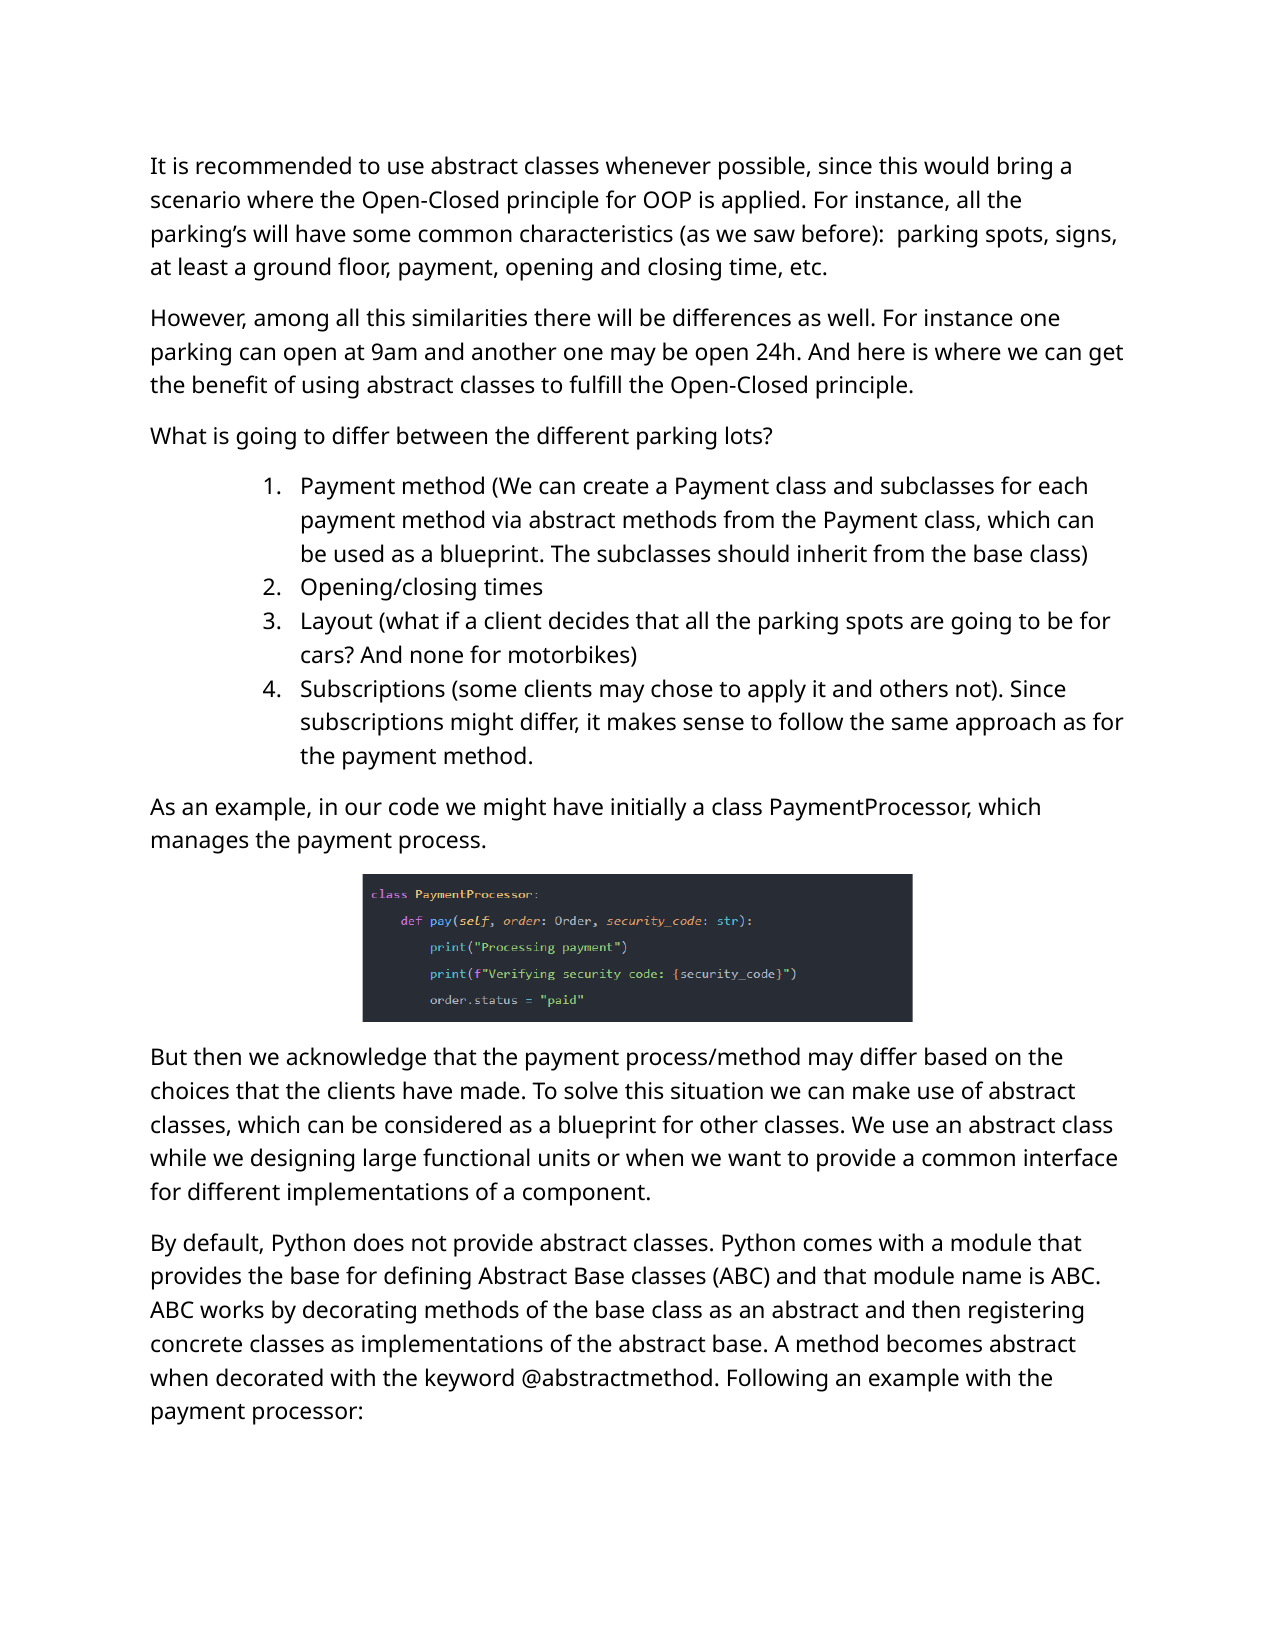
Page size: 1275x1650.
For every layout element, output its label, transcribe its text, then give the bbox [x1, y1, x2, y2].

list Layout (what if a client decides that all the parking spots are going to be for cars? And none for motorbikes) [262, 605, 1125, 670]
list Opening/closing times [262, 571, 1125, 602]
text What is going to differ between the different parking lots? [150, 419, 1125, 451]
text As an example, in our code we might have initially a class PaymentProcessor, which manages the payment process. [150, 790, 1125, 855]
text But then we acknowledge that the payment process/method may differ based on the choices that the clients have made. To solve this situation we can make use of abstract classes, which can be considered as a blueprint for other classes. We use an abstract class while we designing large functional units or when we want to provide a common interface for different implementations of a component. [150, 1041, 1125, 1207]
text However, among all this similarities there will be differences as well. For instance one parking can open at 9am and another one may be open 24h. And here is where we can get the benefit of using abstract classes to fulfill the Open-Closed principle. [150, 302, 1125, 400]
list Payment method (We can create a Payment class and subclasses for each payment method via abstract methods from the Payment class, which can be used as a blueprint. The subclasses should inherit from the base class) [262, 470, 1125, 569]
picture [362, 874, 913, 1022]
text By default, Python does not provide abstract classes. Python comes with a module that provides the base for defining Abstract Base classes (ABC) and that module name is ABC. ABC works by decorating methods of the base class as an abstract and then registering concrete classes as implementations of the abstract base. A method becomes abstract when decorated with the keyword @abstractmethod. Following an example with the payment processor: [150, 1226, 1125, 1426]
text It is recommended to use abstract classes whenever possible, since this would bring a scenario where the Open-Closed principle for OOP is applied. For instance, all the parking’s will have some common characteristics (as we saw before): parking spots, signs, at least a ground floor, payment, opening and closing time, etc. [150, 150, 1125, 282]
list Subscriptions (some clients may chose to apply it and others not). Since subscriptions might differ, it makes sense to follow the same approach as for the payment method. [262, 672, 1125, 771]
